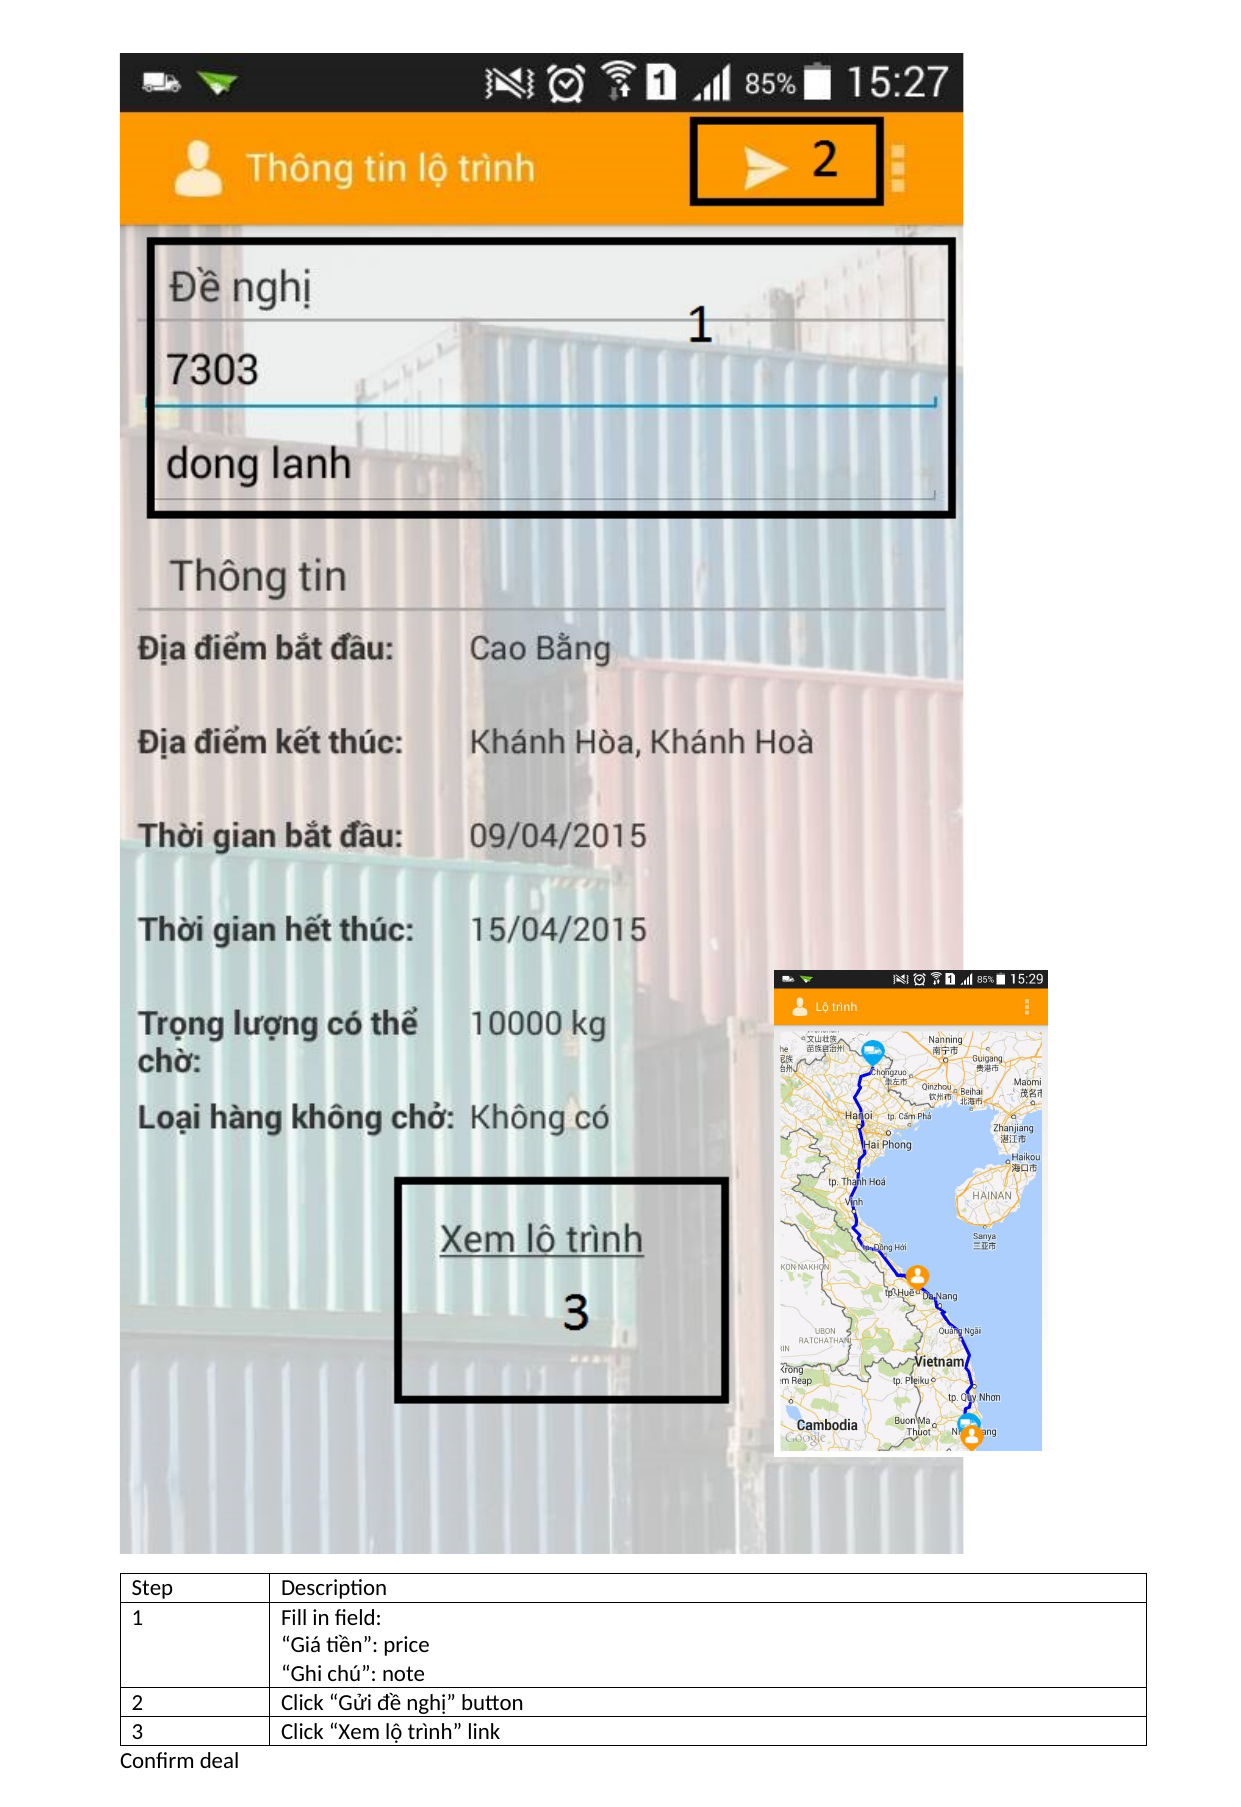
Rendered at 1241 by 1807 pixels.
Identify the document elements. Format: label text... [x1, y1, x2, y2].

table_cell Fill in field: “Giá tiền”: price “Ghi chú”: note [270, 1603, 1146, 1687]
table_cell 2 [121, 1688, 269, 1716]
text Confirm deal [120, 1746, 1146, 1774]
picture [119, 53, 1048, 1554]
table_cell Click “Gửi đề nghị” button [270, 1688, 1146, 1716]
table_cell Click “Xem lộ trình” link [270, 1717, 1146, 1745]
table_header Description [270, 1574, 1146, 1602]
table_cell 3 [121, 1717, 269, 1745]
table_cell 1 [121, 1603, 269, 1687]
table_header Step [121, 1574, 269, 1602]
